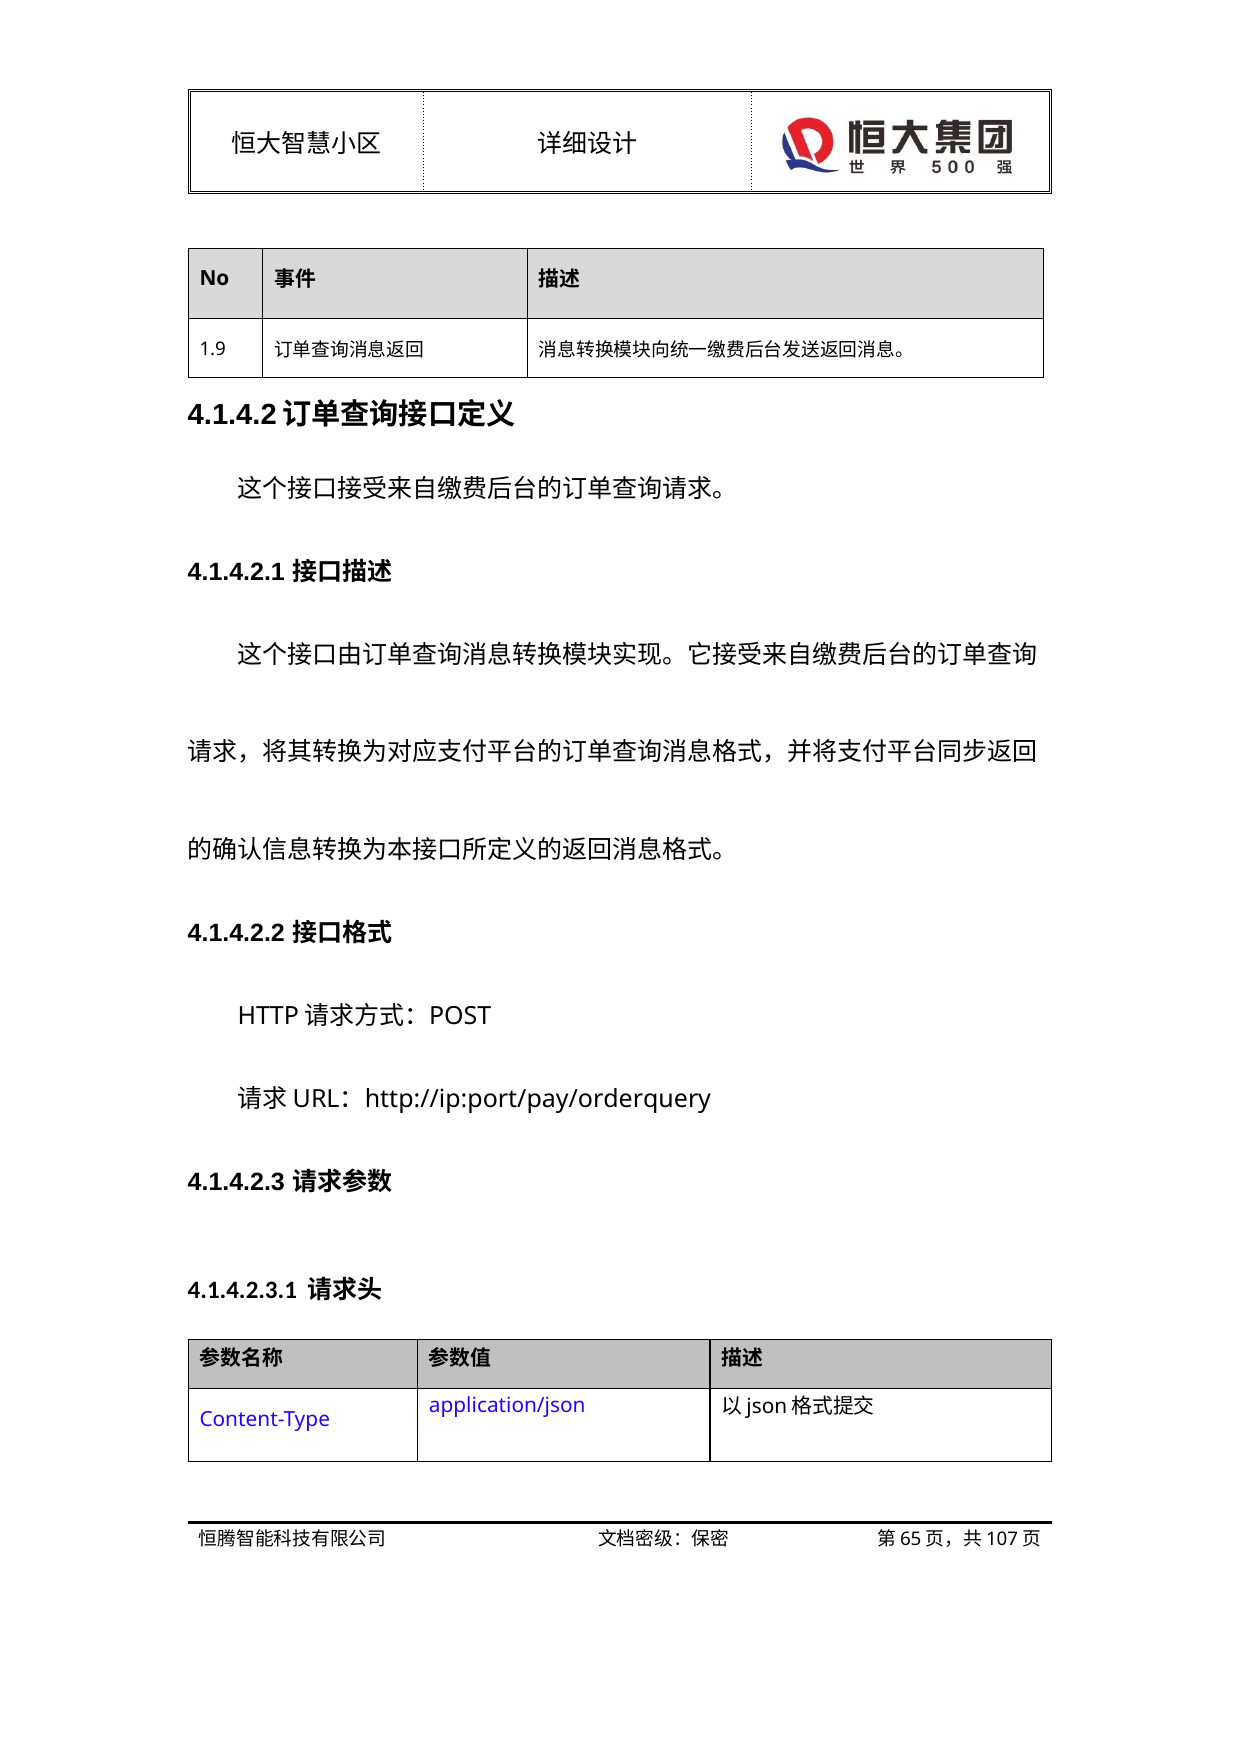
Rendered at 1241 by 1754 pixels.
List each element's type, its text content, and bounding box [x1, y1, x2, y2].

subtitle 接口描述 [187, 537, 1053, 602]
table_cell 1.9 [189, 319, 262, 377]
text HTTP请求方式：POST [187, 981, 1053, 1046]
table_cell Content-Type [189, 1389, 417, 1461]
table_cell 订单查询消息返回 [263, 319, 527, 377]
text 这个接口接受来自缴费后台的订单查询请求。 [187, 454, 1053, 519]
table_header 描述 [711, 1340, 1051, 1388]
table_header No [189, 249, 262, 318]
text 请求URL：http://ip:port/pay/orderquery [187, 1064, 1053, 1129]
text 这个接口由订单查询消息转换模块实现。它接受来自缴费后台的订单查询请求，将其转换为对应支付平台的订单查询消息格式，并将支付平台同步返回的确认信息转换为本接口所定义的返回消息格式。 [187, 620, 1053, 880]
subtitle 订单查询接口定义 [187, 390, 1053, 433]
table_header 事件 [263, 249, 527, 318]
table_header 描述 [528, 249, 1043, 318]
subtitle 请求参数 [187, 1147, 1053, 1212]
subtitle 接口格式 [187, 898, 1053, 963]
table_cell 以json格式提交 [711, 1389, 1051, 1461]
picture [762, 106, 1040, 177]
table_cell 消息转换模块向统一缴费后台发送返回消息。 [528, 319, 1043, 377]
table_cell application/json [418, 1389, 709, 1461]
table_header 参数名称 [189, 1340, 417, 1388]
table_header 参数值 [418, 1340, 709, 1388]
subtitle 请求头 [187, 1256, 1053, 1321]
